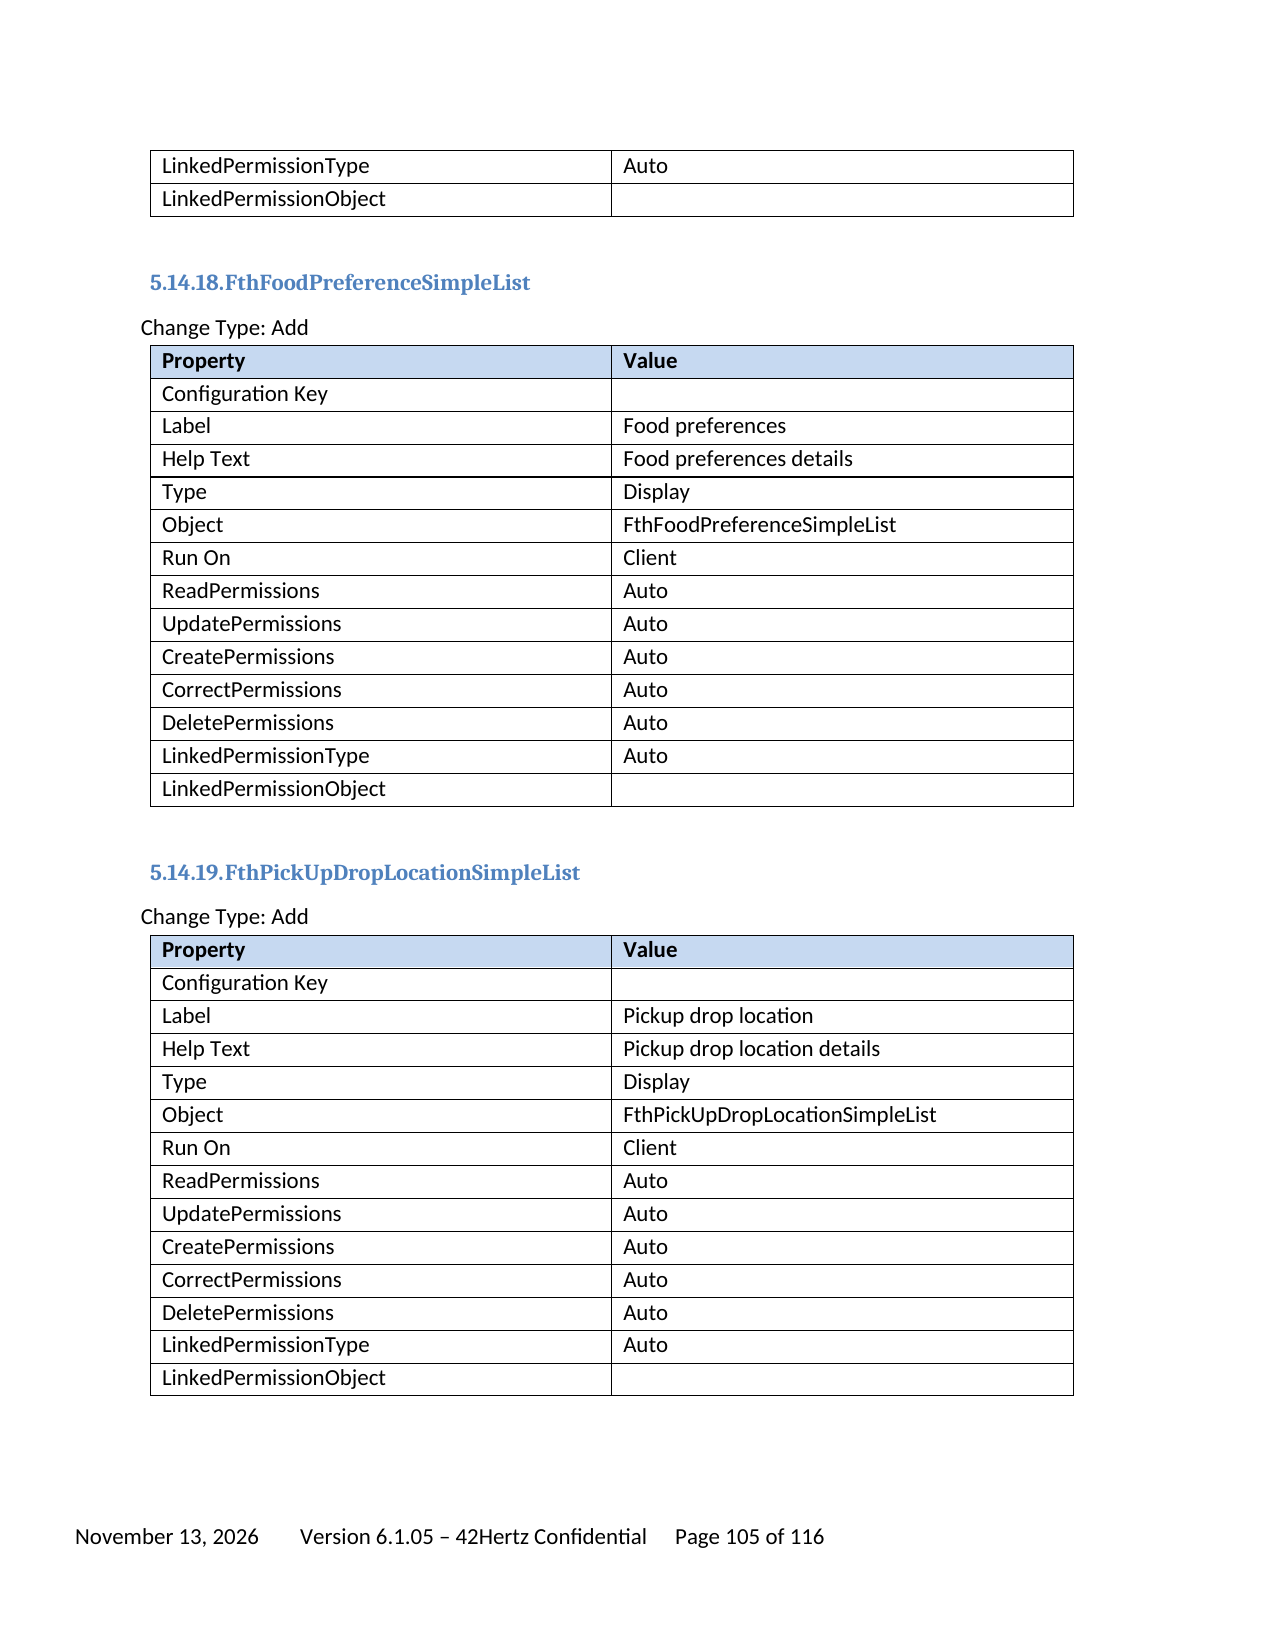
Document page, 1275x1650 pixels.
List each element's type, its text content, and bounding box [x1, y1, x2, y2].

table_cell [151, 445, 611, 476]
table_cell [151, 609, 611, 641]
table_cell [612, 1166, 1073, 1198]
subtitle FthPickUpDropLocationSimpleList [150, 860, 1200, 886]
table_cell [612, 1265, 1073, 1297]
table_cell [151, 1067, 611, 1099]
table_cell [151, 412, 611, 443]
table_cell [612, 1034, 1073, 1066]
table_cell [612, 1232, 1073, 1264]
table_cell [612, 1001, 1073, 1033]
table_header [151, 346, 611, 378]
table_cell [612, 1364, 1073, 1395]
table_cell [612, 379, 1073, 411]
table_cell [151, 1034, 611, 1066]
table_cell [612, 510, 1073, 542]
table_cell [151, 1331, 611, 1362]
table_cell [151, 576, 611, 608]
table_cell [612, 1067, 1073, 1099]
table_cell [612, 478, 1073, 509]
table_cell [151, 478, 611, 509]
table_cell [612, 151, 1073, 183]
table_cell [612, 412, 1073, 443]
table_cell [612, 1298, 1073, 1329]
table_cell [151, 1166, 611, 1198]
subtitle FthFoodPreferenceSimpleList [150, 270, 1200, 296]
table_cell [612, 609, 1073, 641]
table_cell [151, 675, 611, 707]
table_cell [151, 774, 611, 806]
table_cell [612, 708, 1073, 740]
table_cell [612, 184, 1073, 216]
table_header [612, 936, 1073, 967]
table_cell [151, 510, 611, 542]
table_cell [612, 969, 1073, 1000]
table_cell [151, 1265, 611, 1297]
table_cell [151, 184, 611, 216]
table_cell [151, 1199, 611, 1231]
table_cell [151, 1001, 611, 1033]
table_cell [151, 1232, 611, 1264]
list Change Type: Add [141, 902, 1200, 930]
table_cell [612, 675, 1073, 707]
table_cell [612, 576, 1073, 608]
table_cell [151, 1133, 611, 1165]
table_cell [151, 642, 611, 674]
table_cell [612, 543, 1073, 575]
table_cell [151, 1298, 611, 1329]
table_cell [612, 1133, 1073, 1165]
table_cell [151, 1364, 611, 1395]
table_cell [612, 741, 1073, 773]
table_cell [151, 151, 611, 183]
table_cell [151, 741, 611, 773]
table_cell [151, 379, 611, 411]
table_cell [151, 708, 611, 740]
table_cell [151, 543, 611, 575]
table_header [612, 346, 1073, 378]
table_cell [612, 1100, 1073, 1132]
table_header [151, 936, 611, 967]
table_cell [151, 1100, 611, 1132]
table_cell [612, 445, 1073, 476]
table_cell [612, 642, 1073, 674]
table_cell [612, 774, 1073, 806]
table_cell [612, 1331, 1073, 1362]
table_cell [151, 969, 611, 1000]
list Change Type: Add [141, 313, 1200, 341]
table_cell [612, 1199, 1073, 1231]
